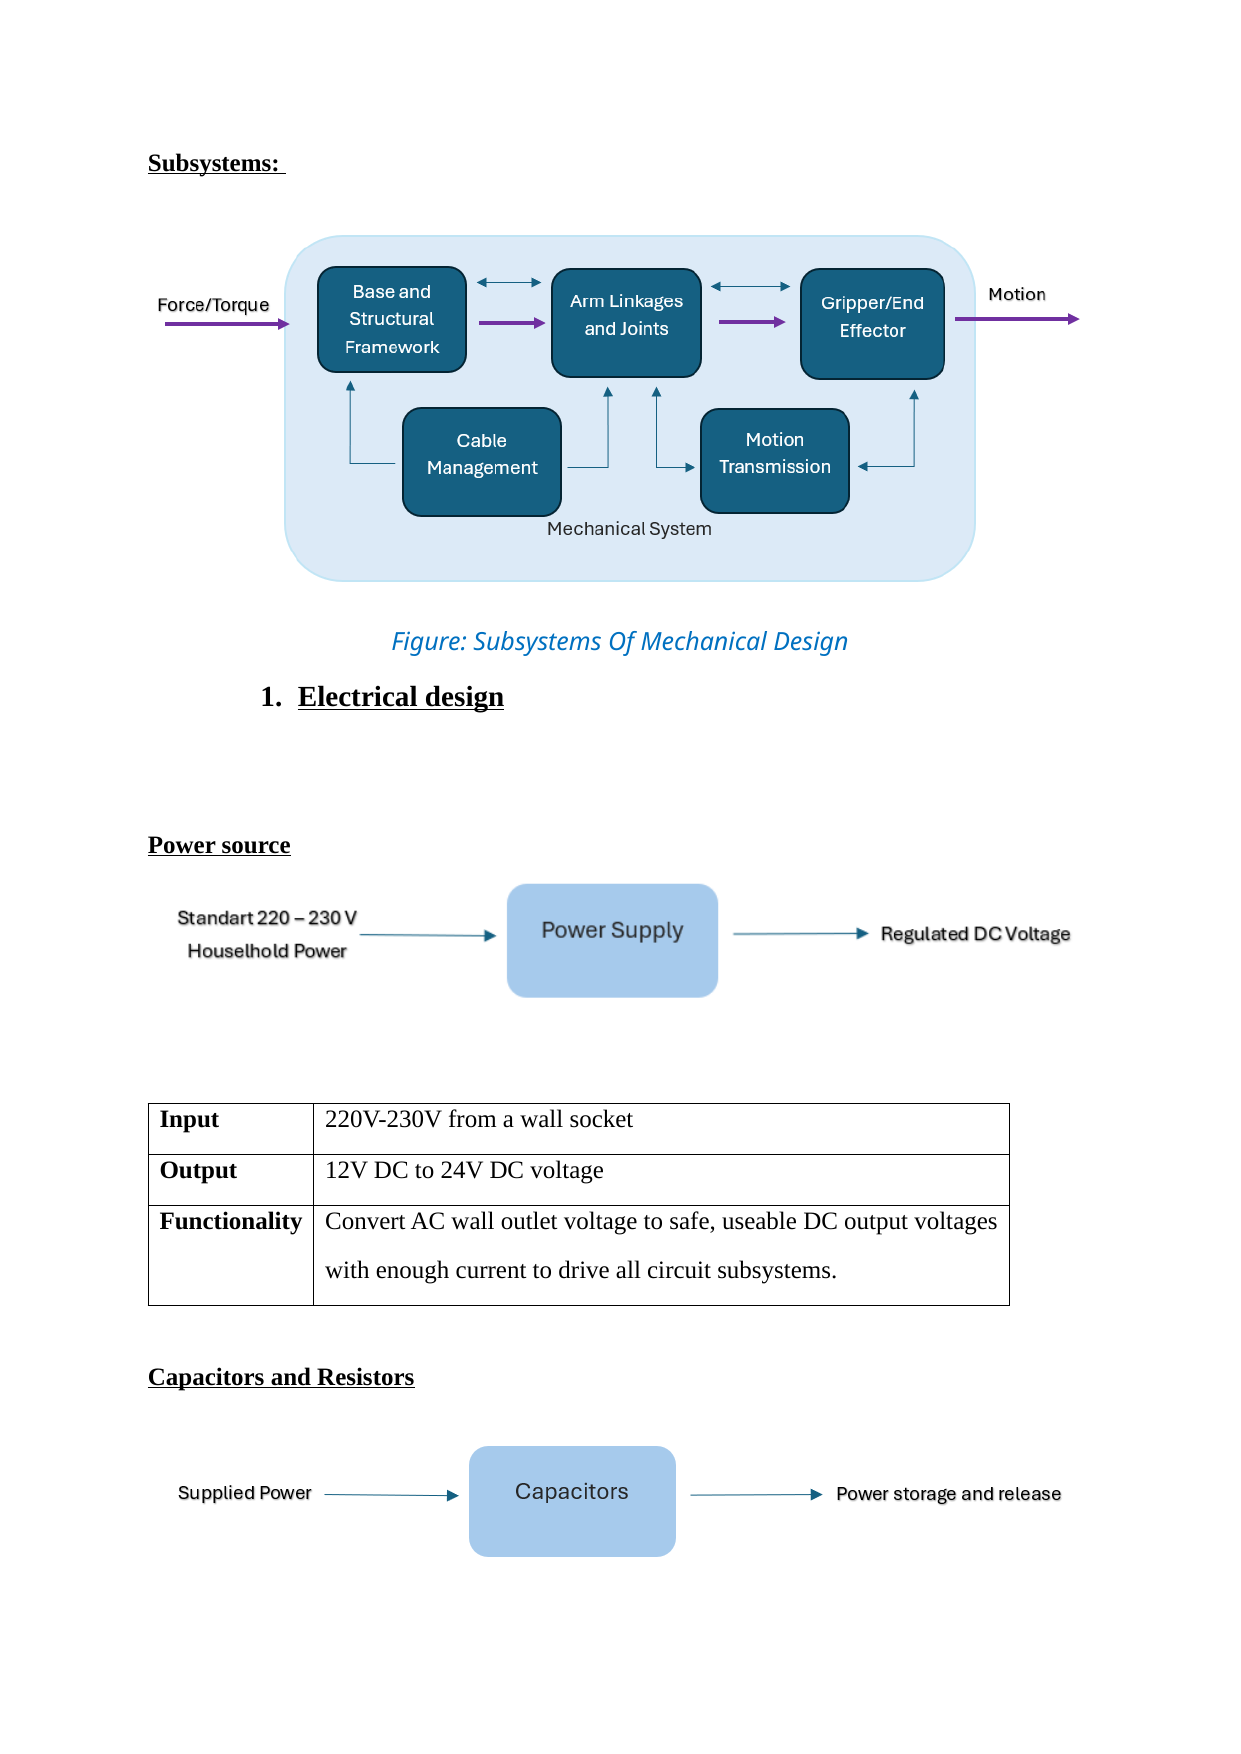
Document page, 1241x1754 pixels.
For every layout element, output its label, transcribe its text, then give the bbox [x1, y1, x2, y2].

table_cell Output [149, 1155, 313, 1205]
picture [147, 879, 1093, 1026]
table_header Input [149, 1104, 313, 1154]
table_cell 12V DC to 24V DC voltage [314, 1155, 1009, 1205]
text Capacitors and Resistors [148, 1362, 1093, 1391]
picture [147, 197, 1093, 602]
text Power source [148, 830, 1093, 858]
table_cell Convert AC wall outlet voltage to safe, useable DC output voltages with enough current to drive all circuit subsystems. [314, 1206, 1009, 1305]
list Electrical design [260, 679, 1093, 713]
text Subsystems: [148, 148, 1093, 176]
table_header 220V-230V from a wall socket [314, 1104, 1009, 1154]
table_cell Functionality [149, 1206, 313, 1305]
picture [155, 1411, 1086, 1585]
text Figure: Subsystems Of Mechanical Design [148, 624, 1093, 658]
